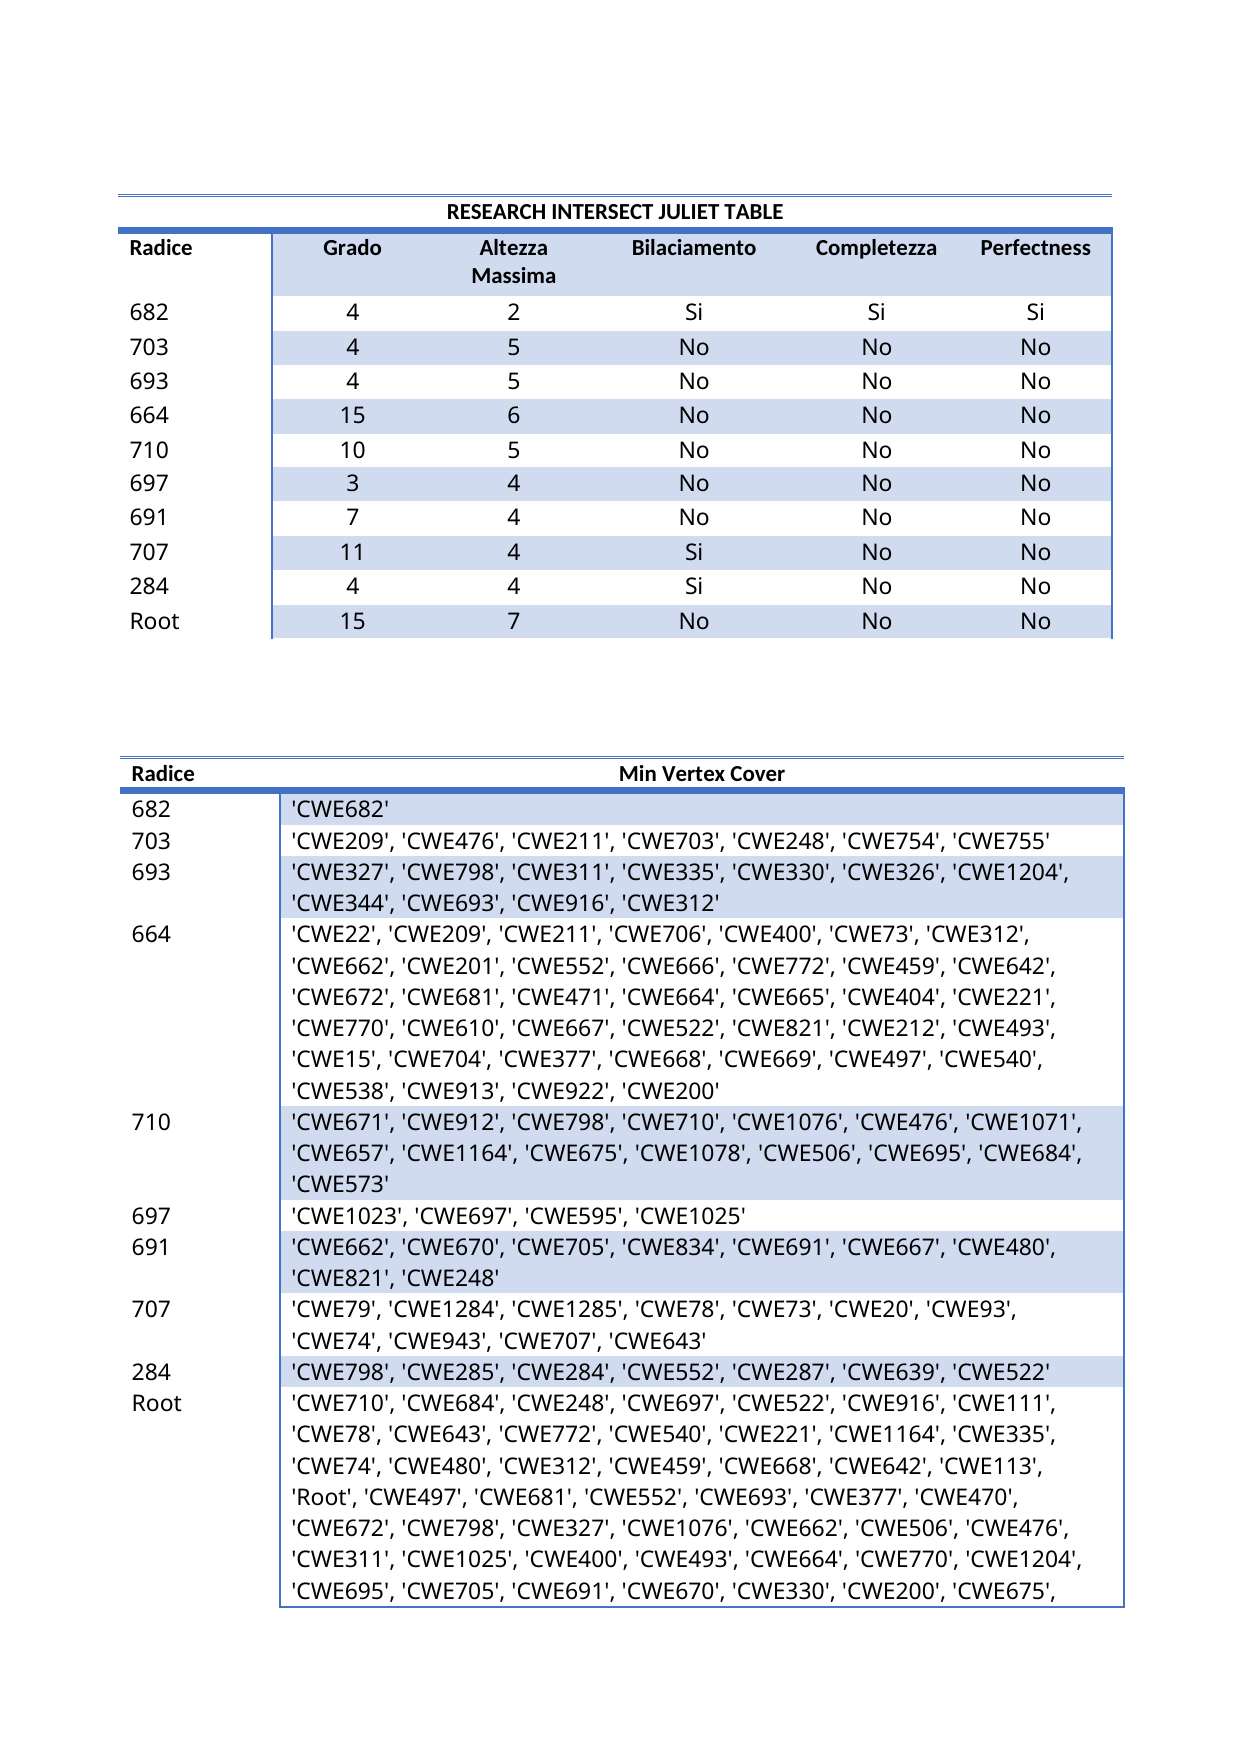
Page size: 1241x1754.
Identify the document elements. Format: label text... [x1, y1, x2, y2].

table_header Min Vertex Cover [280, 759, 1124, 787]
table_cell 5 [433, 331, 594, 365]
table_cell Si [594, 536, 794, 570]
table_cell 703 [118, 331, 271, 365]
table_cell 5 [433, 434, 594, 467]
table_cell 697 [120, 1200, 279, 1231]
table_cell 'CWE1023', 'CWE697', 'CWE595', 'CWE1025' [281, 1200, 1123, 1231]
table_header RESEARCH INTERSECT JULIET TABLE [118, 197, 1112, 227]
table_cell 'CWE22', 'CWE209', 'CWE211', 'CWE706', 'CWE400', 'CWE73', 'CWE312', 'CWE662', 'CWE201', 'CWE552', 'CWE666', 'CWE772', 'CWE459', 'CWE642', 'CWE672', 'CWE681', 'CWE471', 'CWE664', 'CWE665', 'CWE404', 'CWE221', 'CWE770', 'CWE610', 'CWE667', 'CWE522', 'CWE821', 'CWE212', 'CWE493', 'CWE15', 'CWE704', 'CWE377', 'CWE668', 'CWE669', 'CWE497', 'CWE540', 'CWE538', 'CWE913', 'CWE922', 'CWE200' [281, 919, 1123, 1106]
table_cell No [959, 536, 1111, 570]
table_cell Si [959, 296, 1111, 331]
table_cell 7 [273, 501, 433, 536]
table_cell No [794, 570, 959, 605]
table_cell 5 [433, 365, 594, 398]
table_cell 693 [120, 856, 279, 918]
table_cell No [959, 399, 1111, 434]
table_cell 691 [120, 1231, 279, 1293]
table_cell 4 [433, 467, 594, 501]
table_cell No [794, 365, 959, 398]
table_cell 693 [118, 365, 271, 398]
table_cell 3 [273, 467, 433, 501]
table_cell No [959, 434, 1111, 467]
table_cell 691 [118, 501, 271, 536]
table_header Radice [120, 759, 280, 787]
table_cell No [594, 605, 794, 638]
table_cell 707 [120, 1294, 279, 1356]
table_cell No [794, 434, 959, 467]
table_cell No [594, 434, 794, 467]
table_cell No [594, 467, 794, 501]
table_cell 'CWE798', 'CWE285', 'CWE284', 'CWE552', 'CWE287', 'CWE639', 'CWE522' [281, 1356, 1123, 1387]
table_cell No [794, 605, 959, 638]
table_cell 'CWE209', 'CWE476', 'CWE211', 'CWE703', 'CWE248', 'CWE754', 'CWE755' [281, 825, 1123, 856]
table_cell No [959, 570, 1111, 605]
table_cell 4 [273, 296, 433, 331]
table_cell 7 [433, 605, 594, 638]
table_cell Altezza Massima [433, 234, 594, 296]
table_cell 682 [118, 296, 271, 331]
table_cell 'CWE79', 'CWE1284', 'CWE1285', 'CWE78', 'CWE73', 'CWE20', 'CWE93', 'CWE74', 'CWE943', 'CWE707', 'CWE643' [281, 1294, 1123, 1356]
table_cell 707 [118, 536, 271, 570]
table_cell No [959, 501, 1111, 536]
table_cell Root [118, 605, 271, 638]
table_cell 15 [273, 399, 433, 434]
table_cell No [794, 536, 959, 570]
table_cell Grado [273, 234, 433, 296]
table_cell No [959, 467, 1111, 501]
table_cell No [594, 365, 794, 398]
table_cell No [959, 365, 1111, 398]
table_cell Radice [118, 234, 271, 296]
table_cell 'CWE662', 'CWE670', 'CWE705', 'CWE834', 'CWE691', 'CWE667', 'CWE480', 'CWE821', 'CWE248' [281, 1231, 1123, 1293]
table_cell Si [794, 296, 959, 331]
table_cell 682 [120, 794, 279, 825]
table_cell No [959, 605, 1111, 638]
table_cell Completezza [794, 234, 959, 296]
table_cell 4 [273, 365, 433, 398]
table_cell 4 [273, 570, 433, 605]
table_cell 'CWE682' [281, 794, 1123, 825]
table_cell 11 [273, 536, 433, 570]
table_cell Bilaciamento [594, 234, 794, 296]
table_cell 710 [120, 1106, 279, 1200]
table_cell No [594, 331, 794, 365]
table_cell 'CWE671', 'CWE912', 'CWE798', 'CWE710', 'CWE1076', 'CWE476', 'CWE1071', 'CWE657', 'CWE1164', 'CWE675', 'CWE1078', 'CWE506', 'CWE695', 'CWE684', 'CWE573' [281, 1106, 1123, 1200]
table_cell Si [594, 570, 794, 605]
table_cell No [794, 501, 959, 536]
table_cell 284 [120, 1356, 279, 1387]
table_cell 664 [120, 919, 279, 1106]
table_cell No [794, 399, 959, 434]
table_cell No [594, 399, 794, 434]
table_cell 10 [273, 434, 433, 467]
table_cell 4 [433, 501, 594, 536]
table_cell No [594, 501, 794, 536]
table_cell Root [120, 1387, 279, 1606]
table_cell 703 [120, 825, 279, 856]
table_cell No [959, 331, 1111, 365]
table_cell 697 [118, 467, 271, 501]
table_cell No [794, 331, 959, 365]
table_cell 284 [118, 570, 271, 605]
table_cell 710 [118, 434, 271, 467]
table_cell Si [594, 296, 794, 331]
table_cell Perfectness [959, 234, 1111, 296]
table_cell No [794, 467, 959, 501]
table_cell 6 [433, 399, 594, 434]
table_cell 4 [433, 536, 594, 570]
table_cell 4 [273, 331, 433, 365]
table_cell 'CWE327', 'CWE798', 'CWE311', 'CWE335', 'CWE330', 'CWE326', 'CWE1204', 'CWE344', 'CWE693', 'CWE916', 'CWE312' [281, 856, 1123, 918]
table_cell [281, 1387, 1123, 1606]
table_cell 664 [118, 399, 271, 434]
table_cell 15 [273, 605, 433, 638]
table_cell 4 [433, 570, 594, 605]
table_cell 2 [433, 296, 594, 331]
